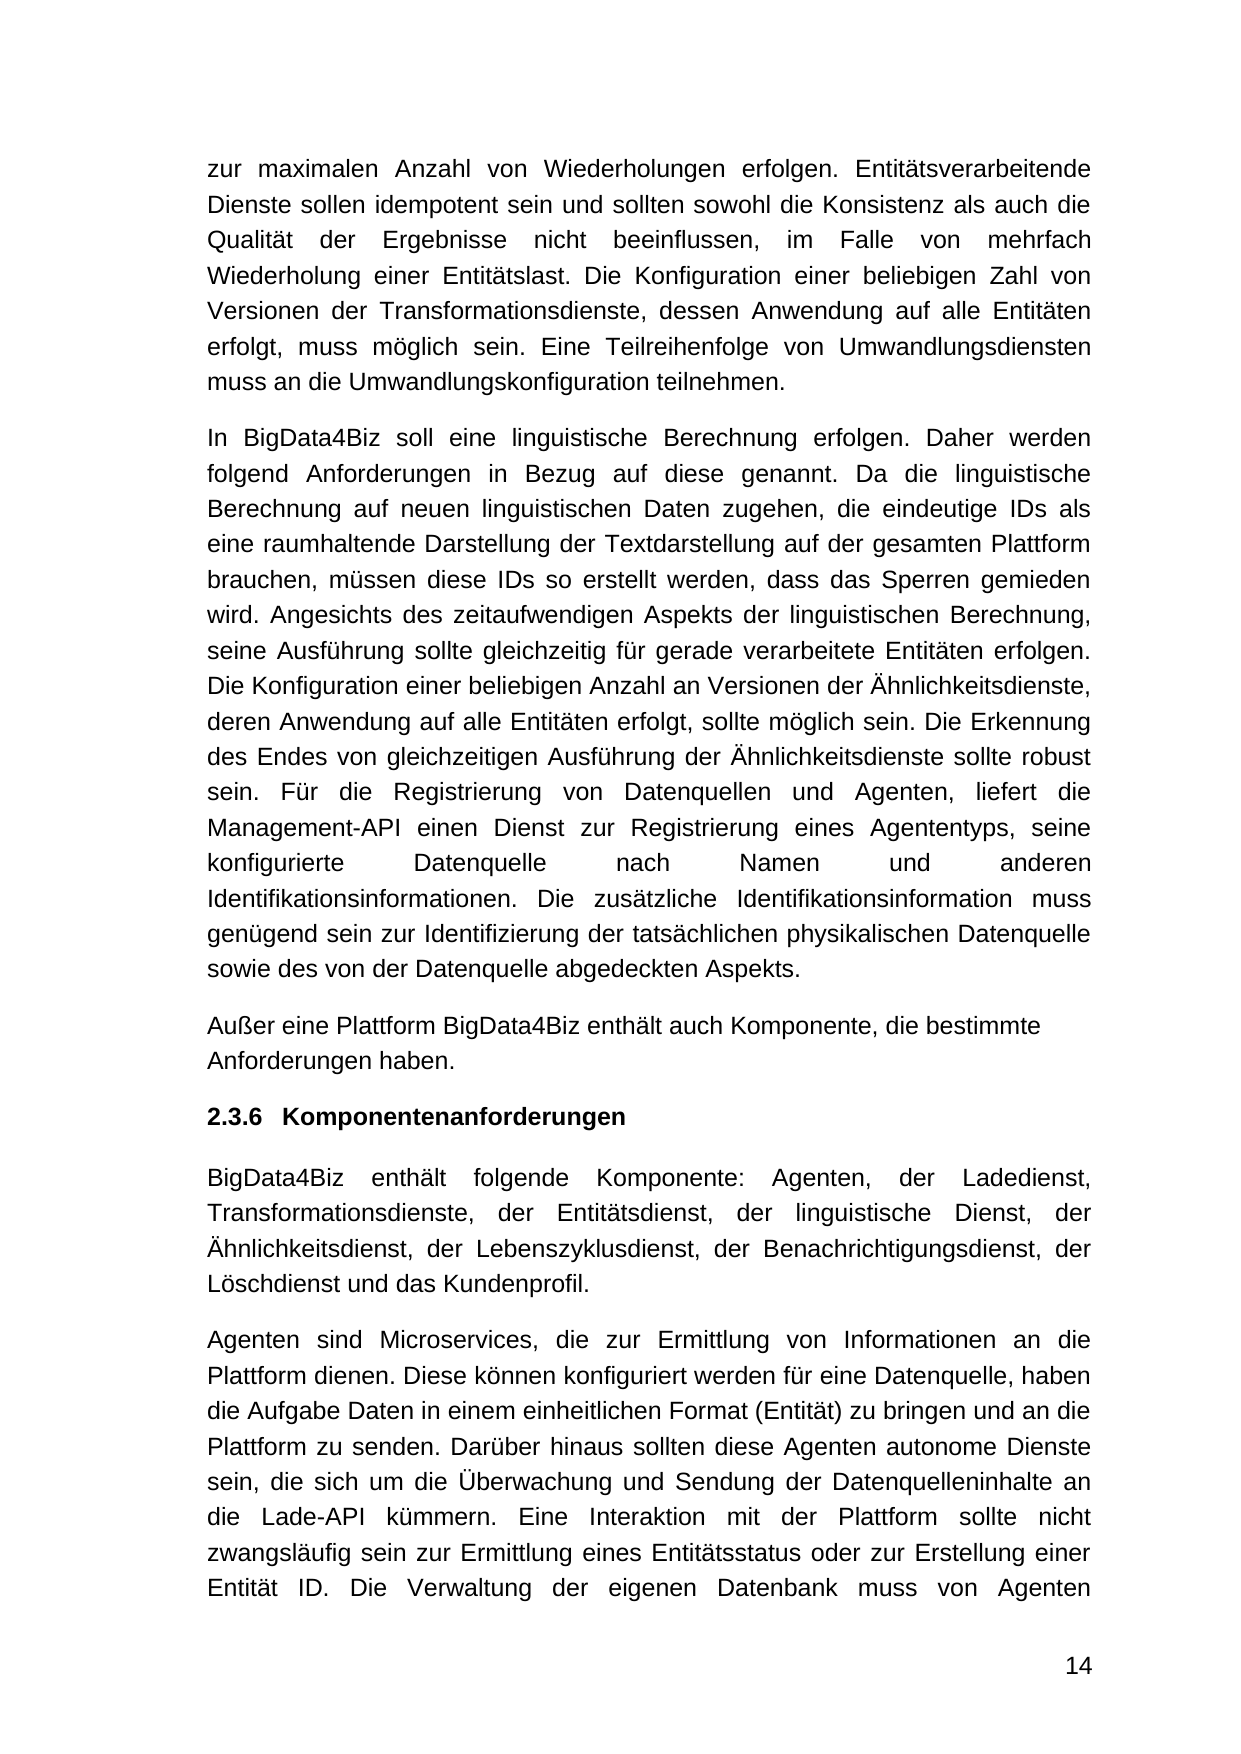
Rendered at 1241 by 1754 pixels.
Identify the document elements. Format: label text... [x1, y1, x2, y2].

subtitle Komponentenanforderungen [207, 1096, 1092, 1131]
text In BigData4Biz soll eine linguistische Berechnung erfolgen. Daher werden folgend Anforderungen in Bezug auf diese genannt. Da die linguistische Berechnung auf neuen linguistischen Daten zugehen, die eindeutige IDs als eine raumhaltende Darstellung der Textdarstellung auf der gesamten Plattform brauchen, müssen diese IDs so erstellt werden, dass das Sperren gemieden wird. Angesichts des zeitaufwendigen Aspekts der linguistischen Berechnung, seine Ausführung sollte gleichzeitig für gerade verarbeitete Entitäten erfolgen. Die Konfiguration einer beliebigen Anzahl an Versionen der Ähnlichkeitsdienste, deren Anwendung auf alle Entitäten erfolgt, sollte möglich sein. Die Erkennung des Endes von gleichzeitigen Ausführung der Ähnlichkeitsdienste sollte robust sein. Für die Registrierung von Datenquellen und Agenten, liefert die Management-API einen Dienst zur Registrierung eines Agententyps, seine konfigurierte Datenquelle nach Namen und anderen Identifikationsinformationen. Die zusätzliche Identifikationsinformation muss genügend sein zur Identifizierung der tatsächlichen physikalischen Datenquelle sowie des von der Datenquelle abgedeckten Aspekts. [207, 416, 1092, 983]
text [207, 1318, 1092, 1602]
text BigData4Biz enthält folgende Komponente: Agenten, der Ladedienst, Transformationsdienste, der Entitätsdienst, der linguistische Dienst, der Ähnlichkeitsdienst, der Lebenszyklusdienst, der Benachrichtigungsdienst, der Löschdienst und das Kundenprofil. [207, 1156, 1092, 1298]
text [207, 148, 1092, 396]
text Außer eine Plattform BigData4Biz enthält auch Komponente, die bestimmte Anforderungen haben. [207, 1004, 1092, 1075]
